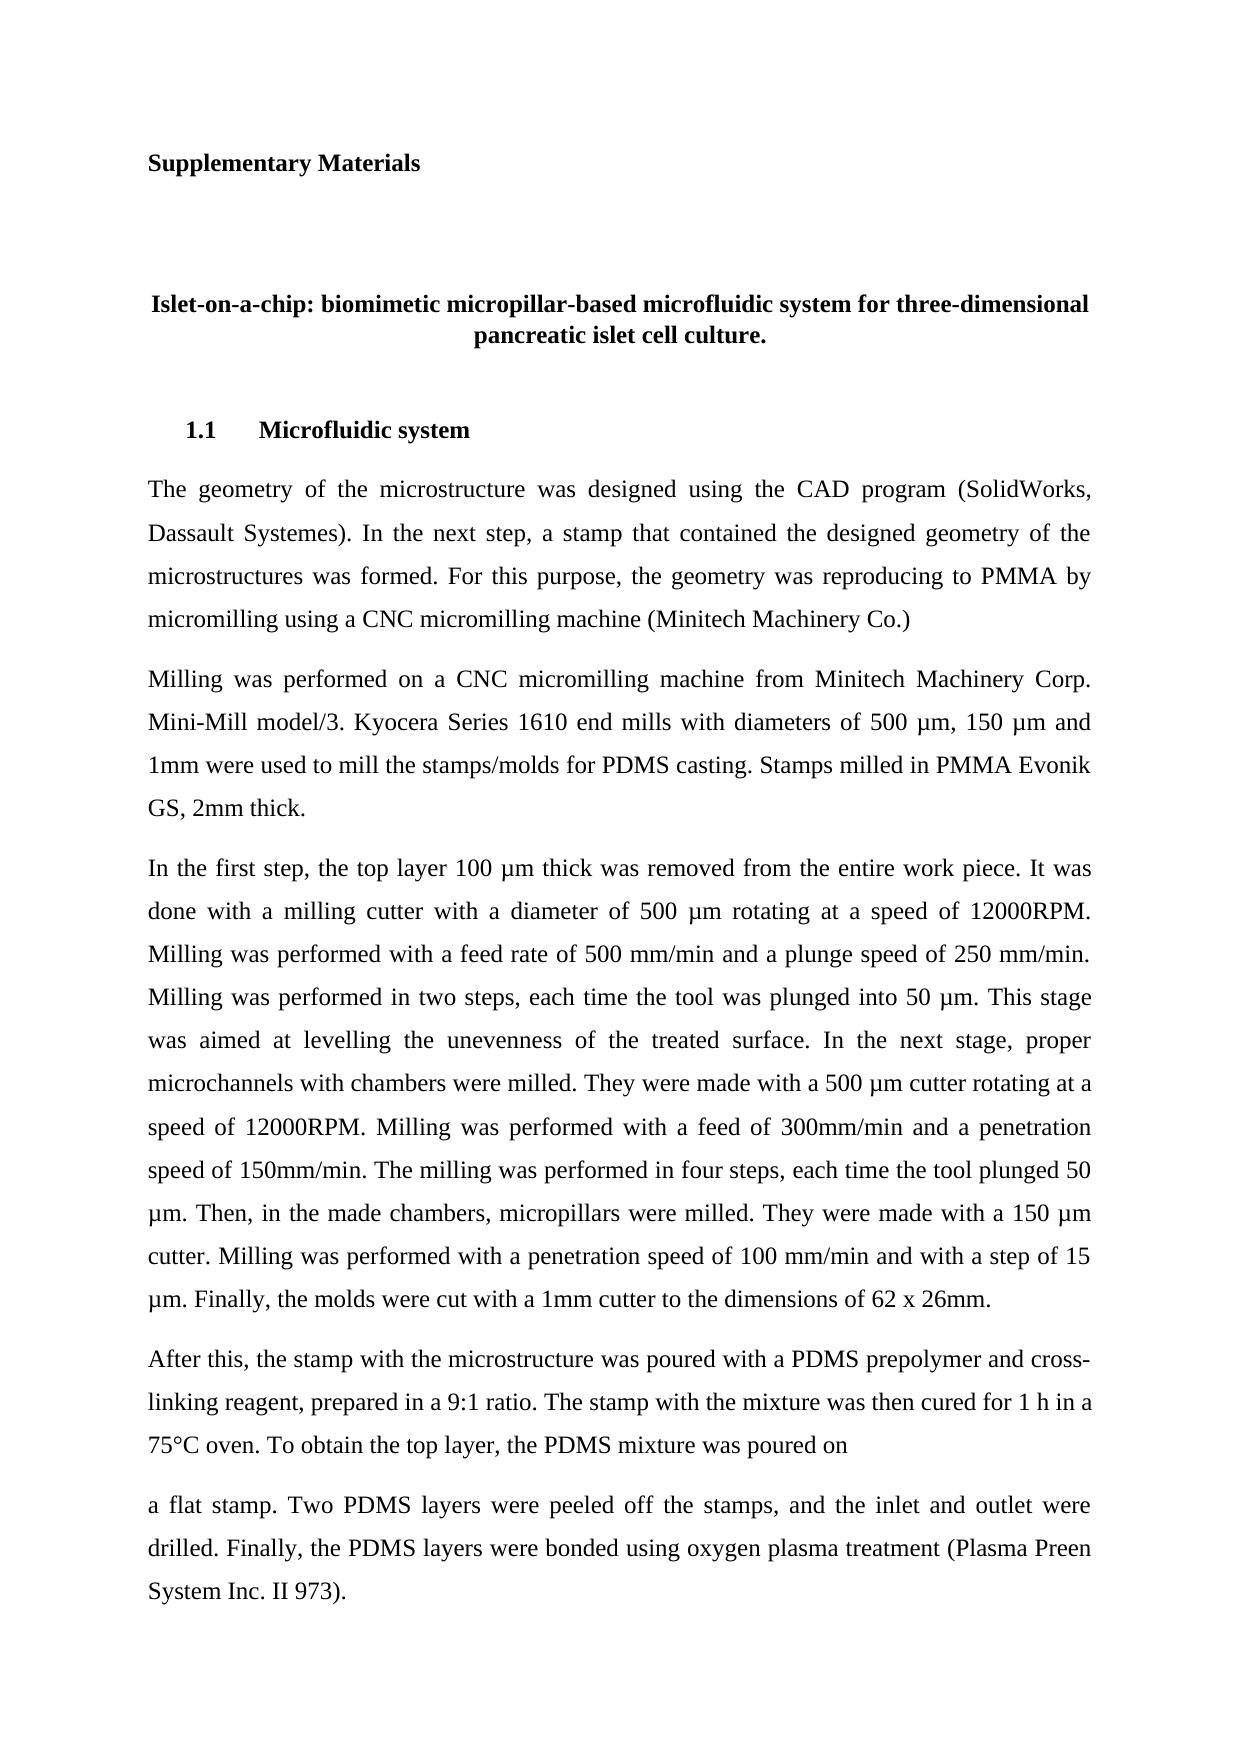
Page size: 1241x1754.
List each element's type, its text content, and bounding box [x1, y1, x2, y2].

list Microfluidic system [185, 415, 1093, 443]
text Supplementary Materials [148, 148, 1093, 176]
text The geometry of the microstructure was designed using the CAD program (SolidWorks, Dassault Systemes). In the next step, a stamp that contained the designed geometry of the microstructures was formed. For this purpose, the geometry was reproducing to PMMA by micromilling using a CNC micromilling machine (Minitech Machinery Co.) [148, 474, 1093, 633]
text Islet-on-a-chip: biomimetic micropillar-based microfluidic system for three-dimensional pancreatic islet cell culture. [148, 289, 1093, 349]
text In the first step, the top layer 100 µm thick was removed from the entire work piece. It was done with a milling cutter with a diameter of 500 µm rotating at a speed of 12000RPM. Milling was performed with a feed rate of 500 mm/min and a plunge speed of 250 mm/min. Milling was performed in two steps, each time the tool was plunged into 50 µm. This stage was aimed at levelling the unevenness of the treated surface. In the next stage, proper microchannels with chambers were milled. They were made with a 500 µm cutter rotating at a speed of 12000RPM. Milling was performed with a feed of 300mm/min and a penetration speed of 150mm/min. The milling was performed in four steps, each time the tool plunged 50 µm. Then, in the made chambers, micropillars were milled. They were made with a 150 µm cutter. Milling was performed with a penetration speed of 100 mm/min and with a step of 15 µm. Finally, the molds were cut with a 1mm cutter to the dimensions of 62 x 26mm. [148, 853, 1093, 1313]
text a flat stamp. Two PDMS layers were peeled off the stamps, and the inlet and outlet were drilled. Finally, the PDMS layers were bonded using oxygen plasma treatment (Plasma Preen System Inc. II 973). [148, 1490, 1093, 1605]
text After this, the stamp with the microstructure was poured with a PDMS prepolymer and cross-linking reagent, prepared in a 9:1 ratio. The stamp with the mixture was then cured for 1 h in a 75°C oven. To obtain the top layer, the PDMS mixture was poured on [148, 1344, 1093, 1459]
text Milling was performed on a CNC micromilling machine from Minitech Machinery Corp. Mini-Mill model/3. Kyocera Series 1610 end mills with diameters of 500 µm, 150 µm and 1mm were used to mill the stamps/molds for PDMS casting. Stamps milled in PMMA Evonik GS, 2mm thick. [148, 664, 1093, 822]
